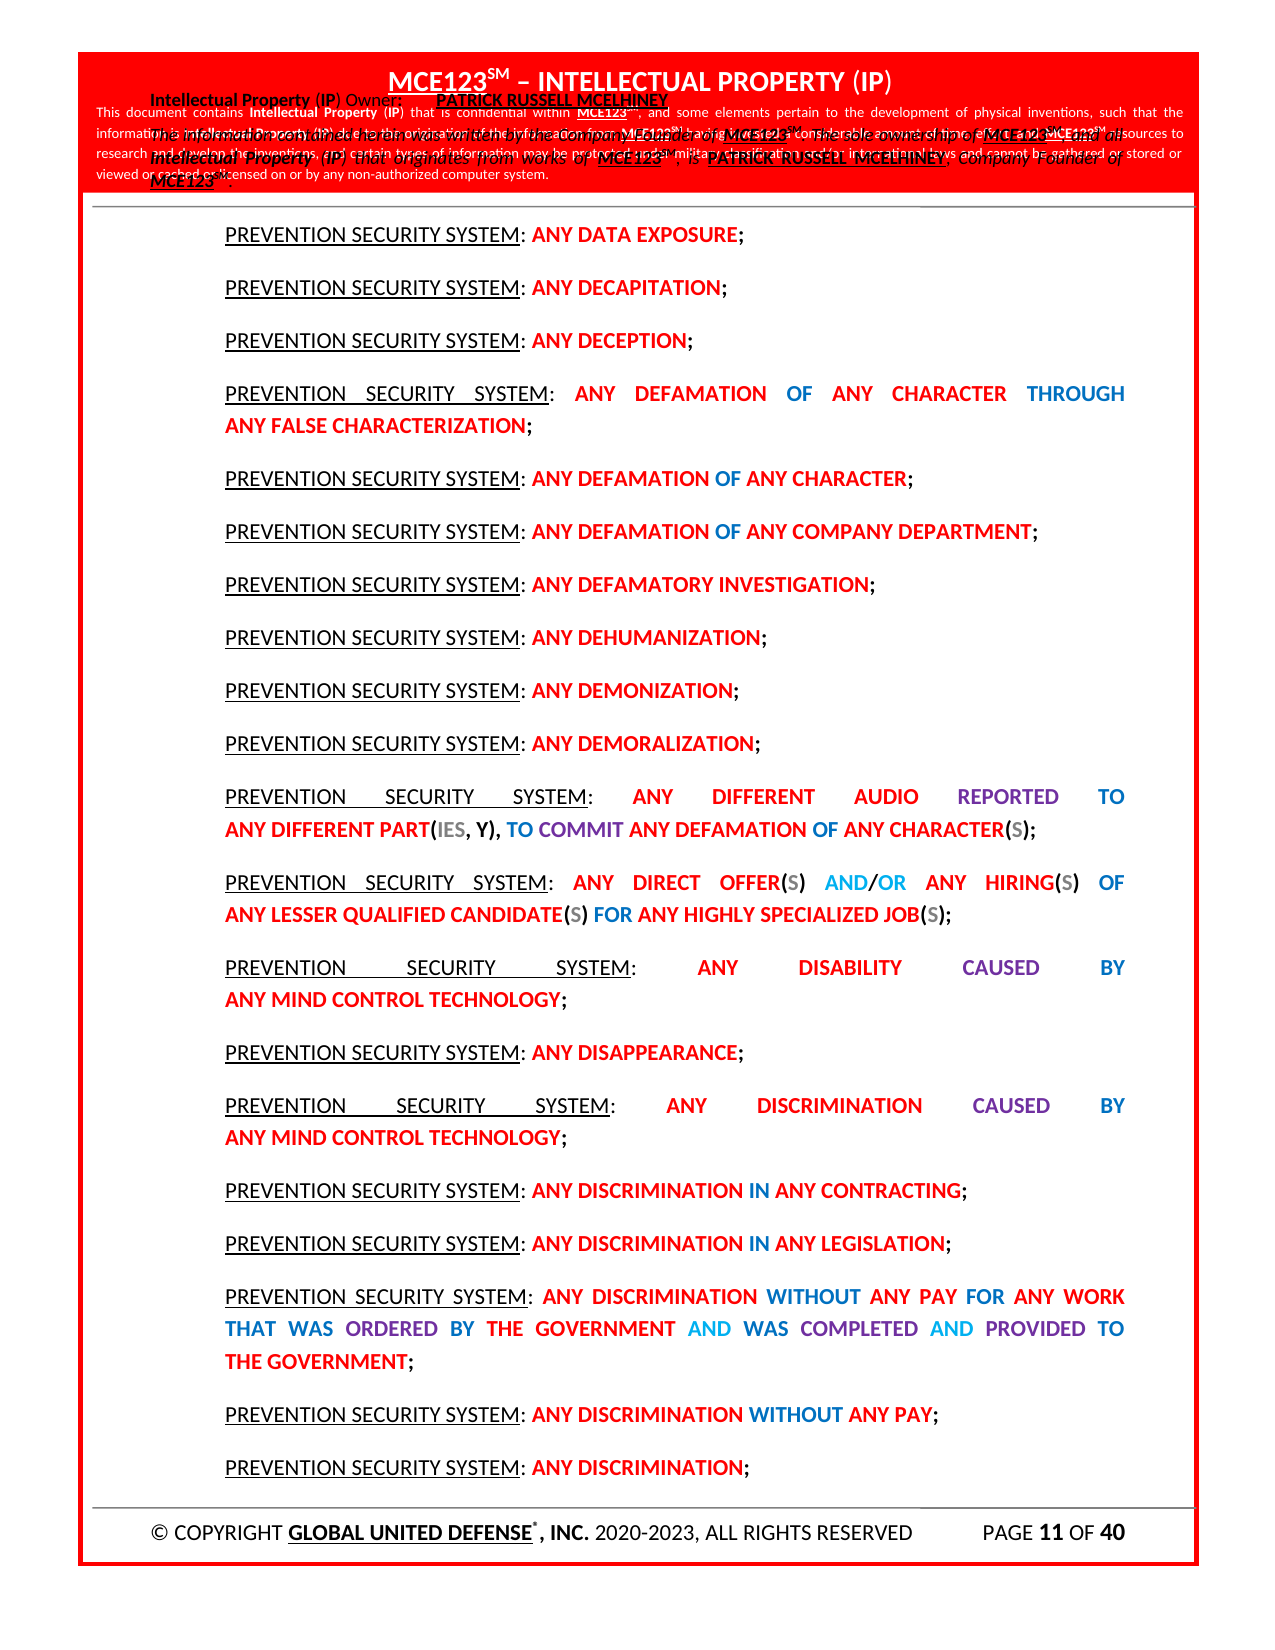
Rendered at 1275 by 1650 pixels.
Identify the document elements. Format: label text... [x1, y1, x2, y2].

text PREVENTION SECURITY SYSTEM: ANY DISCRIMINATION; [225, 1453, 1125, 1481]
text PREVENTION SECURITY SYSTEM: ANY DECAPITATION; [225, 273, 1125, 301]
text PREVENTION SECURITY SYSTEM: ANY DEFAMATORY INVESTIGATION; [225, 570, 1125, 598]
text PREVENTION SECURITY SYSTEM: ANY DISCRIMINATION WITHOUT ANY PAY FOR ANY WORK THAT WAS ORDERED BY THE GOVERNMENT AND WAS COMPLETED AND PROVIDED TO THE GOVERNMENT; [225, 1282, 1125, 1375]
text PREVENTION SECURITY SYSTEM: ANY DECEPTION; [225, 326, 1125, 354]
text PREVENTION SECURITY SYSTEM: ANY DISCRIMINATION IN ANY LEGISLATION; [225, 1229, 1125, 1257]
text PREVENTION SECURITY SYSTEM: ANY DEFAMATION OF ANY COMPANY DEPARTMENT; [225, 517, 1125, 545]
text PREVENTION SECURITY SYSTEM: ANY DEFAMATION OF ANY CHARACTER THROUGH ANY FALSE CHARACTERIZATION; [225, 379, 1125, 439]
text PREVENTION SECURITY SYSTEM: ANY DISCRIMINATION WITHOUT ANY PAY; [225, 1400, 1125, 1428]
text PREVENTION SECURITY SYSTEM: ANY DEMORALIZATION; [225, 729, 1125, 757]
text PREVENTION SECURITY SYSTEM: ANY DIRECT OFFER(S) AND/OR ANY HIRING(S) OF ANY LESSER QUALIFIED CANDIDATE(S) FOR ANY HIGHLY SPECIALIZED JOB(S); [225, 868, 1125, 928]
text PREVENTION SECURITY SYSTEM: ANY DEMONIZATION; [225, 676, 1125, 704]
text PREVENTION SECURITY SYSTEM: ANY DISABILITY CAUSED BY ANY MIND CONTROL TECHNOLOGY; [225, 953, 1125, 1013]
text PREVENTION SECURITY SYSTEM: ANY DATA EXPOSURE; [225, 220, 1125, 248]
text PREVENTION SECURITY SYSTEM: ANY DISCRIMINATION IN ANY CONTRACTING; [225, 1176, 1125, 1204]
text PREVENTION SECURITY SYSTEM: ANY DEHUMANIZATION; [225, 623, 1125, 651]
text PREVENTION SECURITY SYSTEM: ANY DISCRIMINATION CAUSED BY ANY MIND CONTROL TECHNOLOGY; [225, 1091, 1125, 1151]
text PREVENTION SECURITY SYSTEM: ANY DIFFERENT AUDIO REPORTED TO ANY DIFFERENT PART(IES, Y), TO COMMIT ANY DEFAMATION OF ANY CHARACTER(S); [225, 782, 1125, 843]
text PREVENTION SECURITY SYSTEM: ANY DISAPPEARANCE; [225, 1038, 1125, 1066]
text PREVENTION SECURITY SYSTEM: ANY DEFAMATION OF ANY CHARACTER; [225, 464, 1125, 492]
